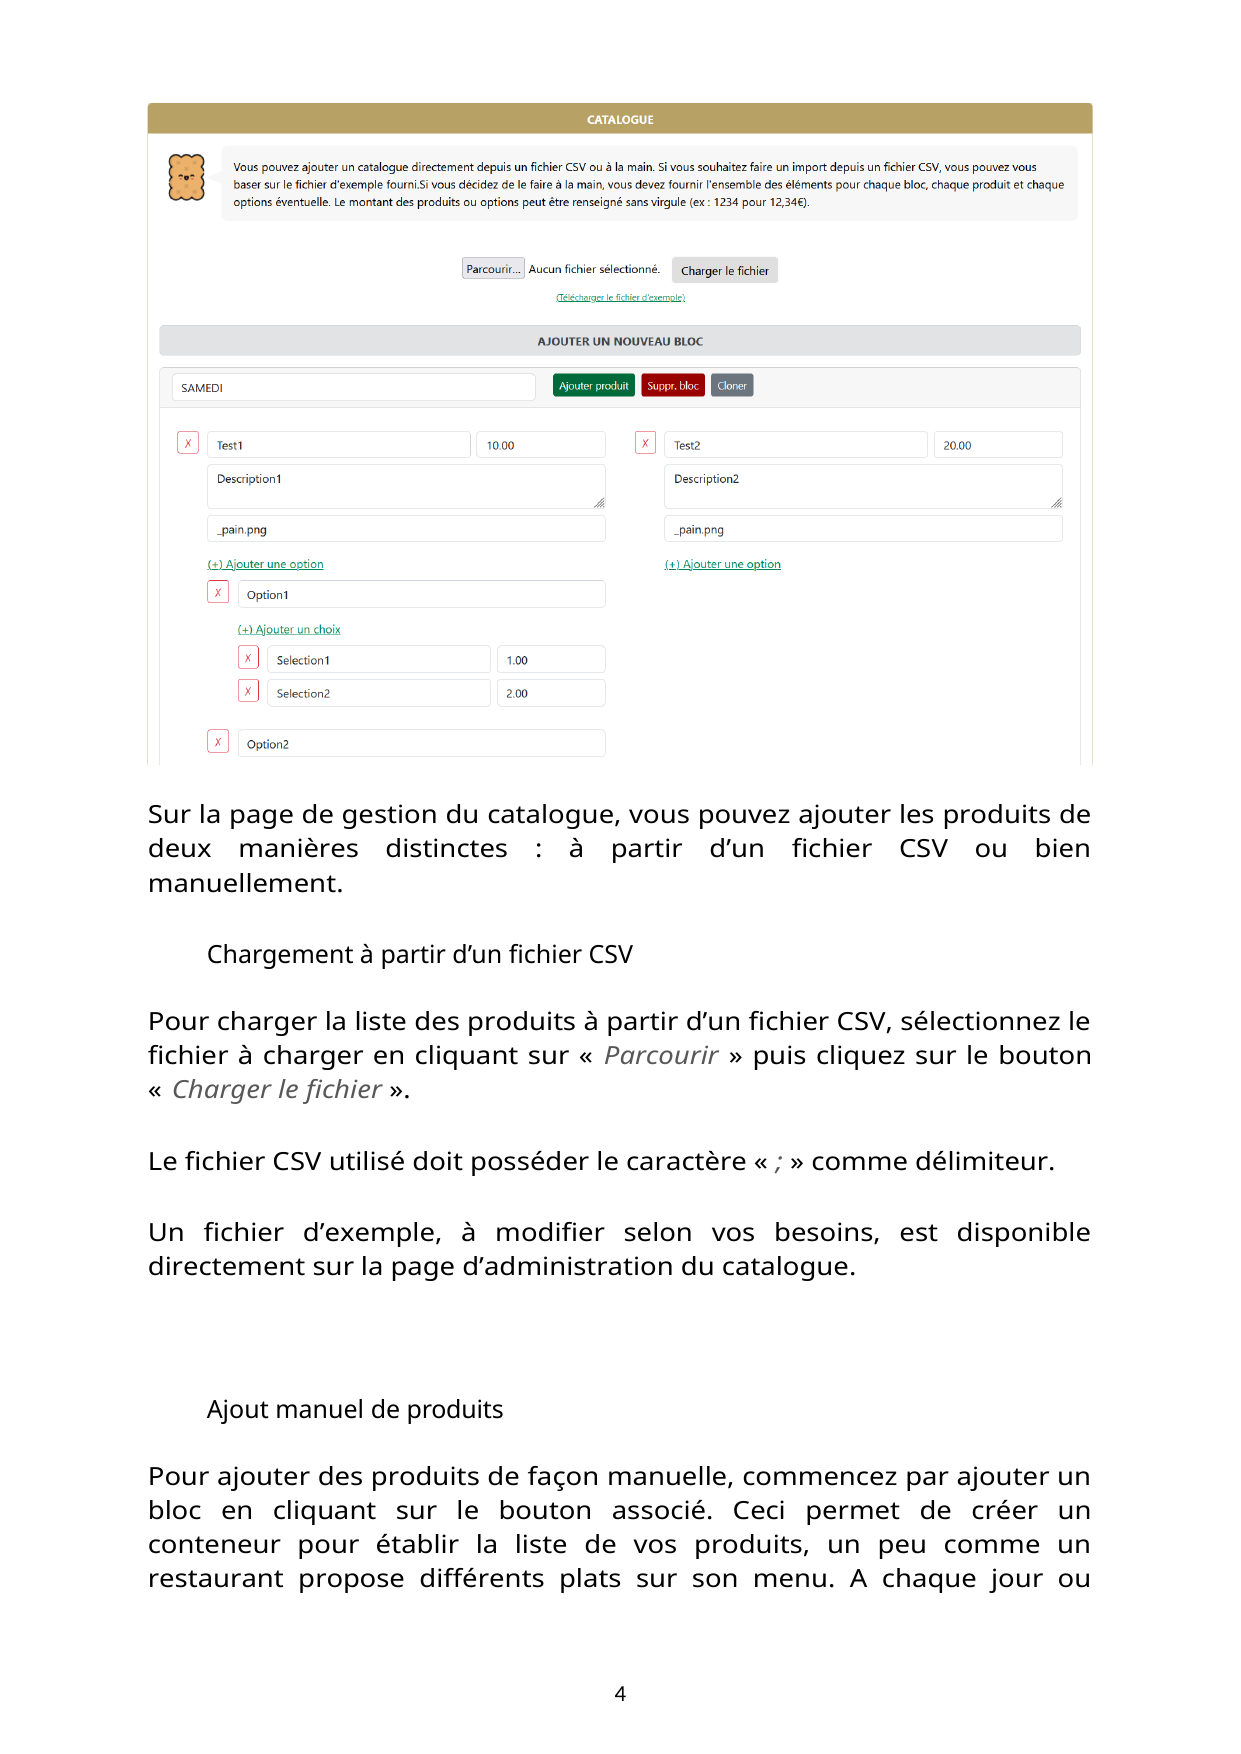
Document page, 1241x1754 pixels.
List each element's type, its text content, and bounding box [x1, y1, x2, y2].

subtitle Ajout manuel de produits [207, 1392, 1093, 1426]
picture [147, 103, 1093, 765]
text Sur la page de gestion du catalogue, vous pouvez ajouter les produits de deux manières distinctes : à partir d’un fichier CSV ou bien manuellement. [148, 797, 1093, 899]
subtitle Chargement à partir d’un fichier CSV [207, 937, 1093, 971]
text Le fichier CSV utilisé doit posséder le caractère « ; » comme délimiteur. [148, 1143, 1093, 1177]
text Pour charger la liste des produits à partir d’un fichier CSV, sélectionnez le fichier à charger en cliquant sur « Parcourir » puis cliquez sur le bouton « Charger le fichier ». [148, 1003, 1093, 1106]
text Un fichier d’exemple, à modifier selon vos besoins, est disponible directement sur la page d’administration du catalogue. [148, 1215, 1093, 1283]
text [148, 1459, 1093, 1595]
